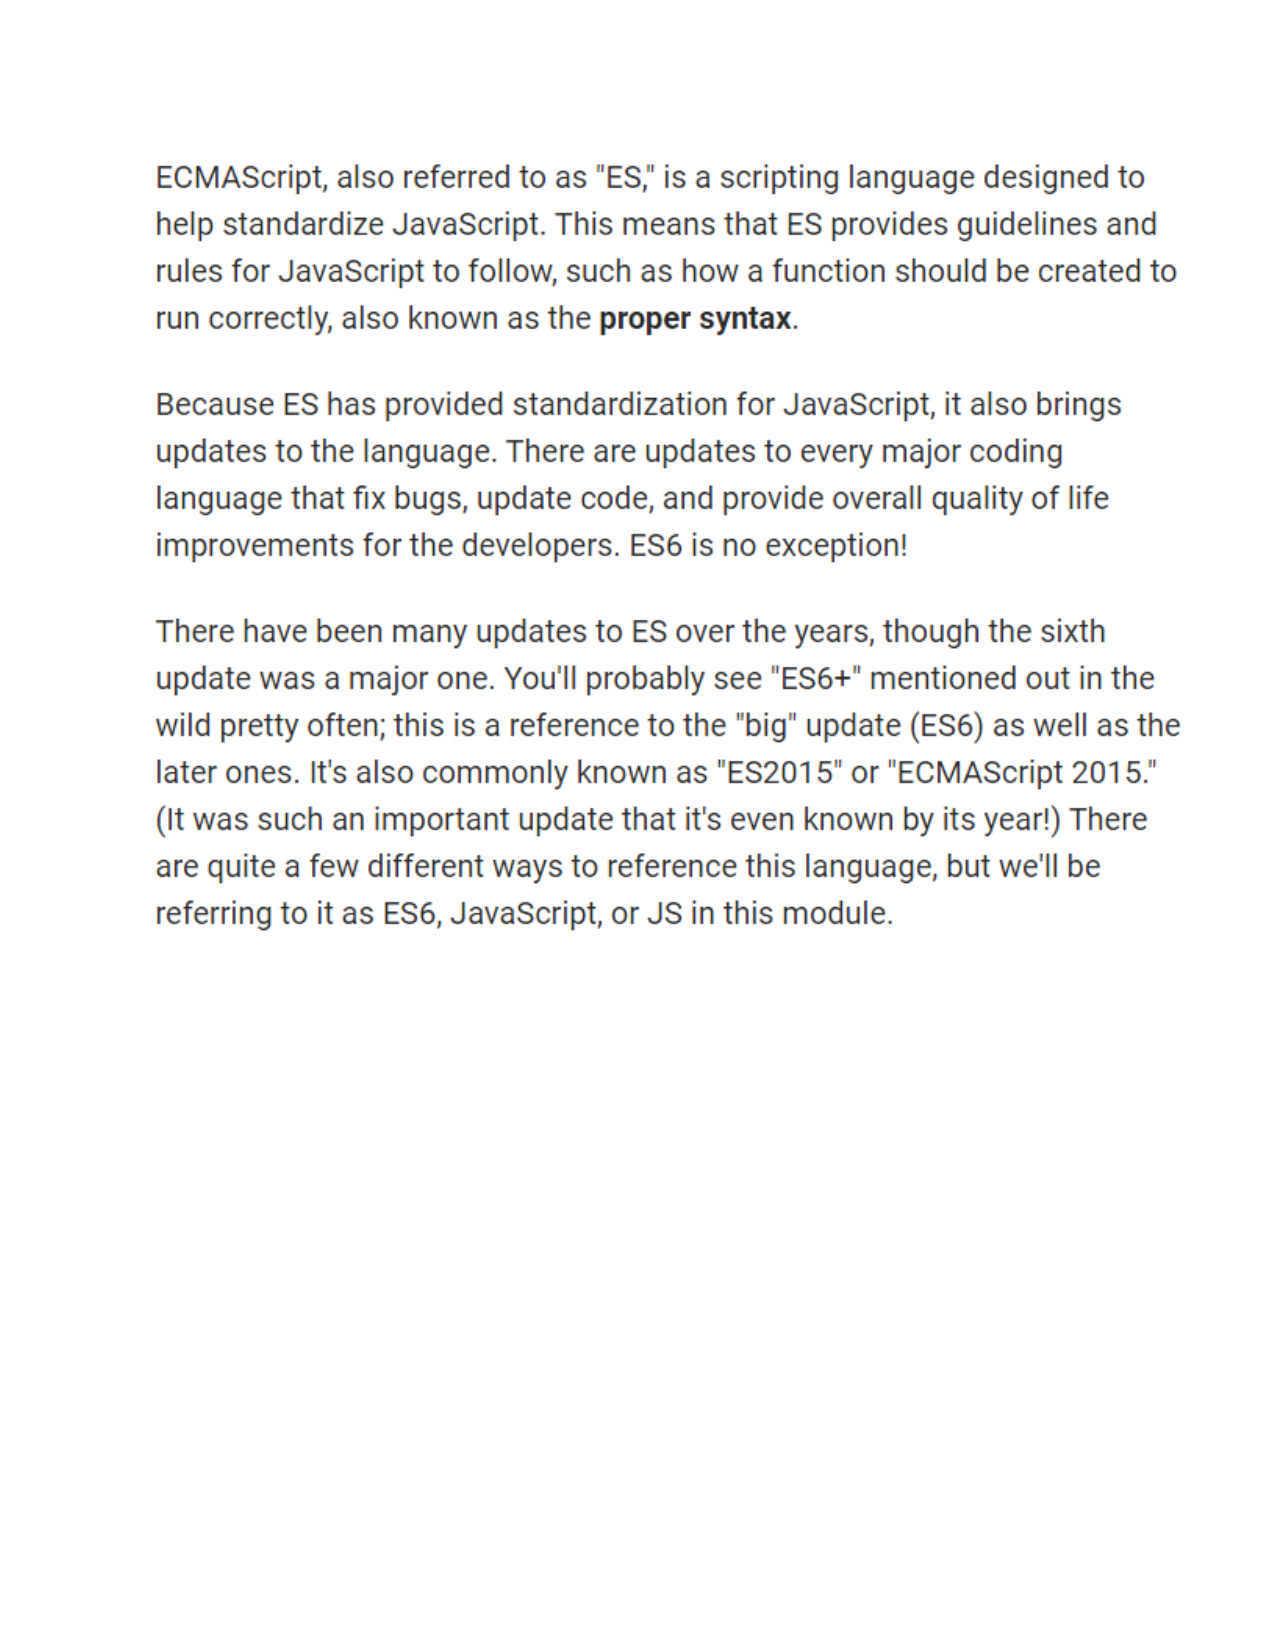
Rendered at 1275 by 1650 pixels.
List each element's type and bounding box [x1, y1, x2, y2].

picture [150, 150, 1224, 965]
